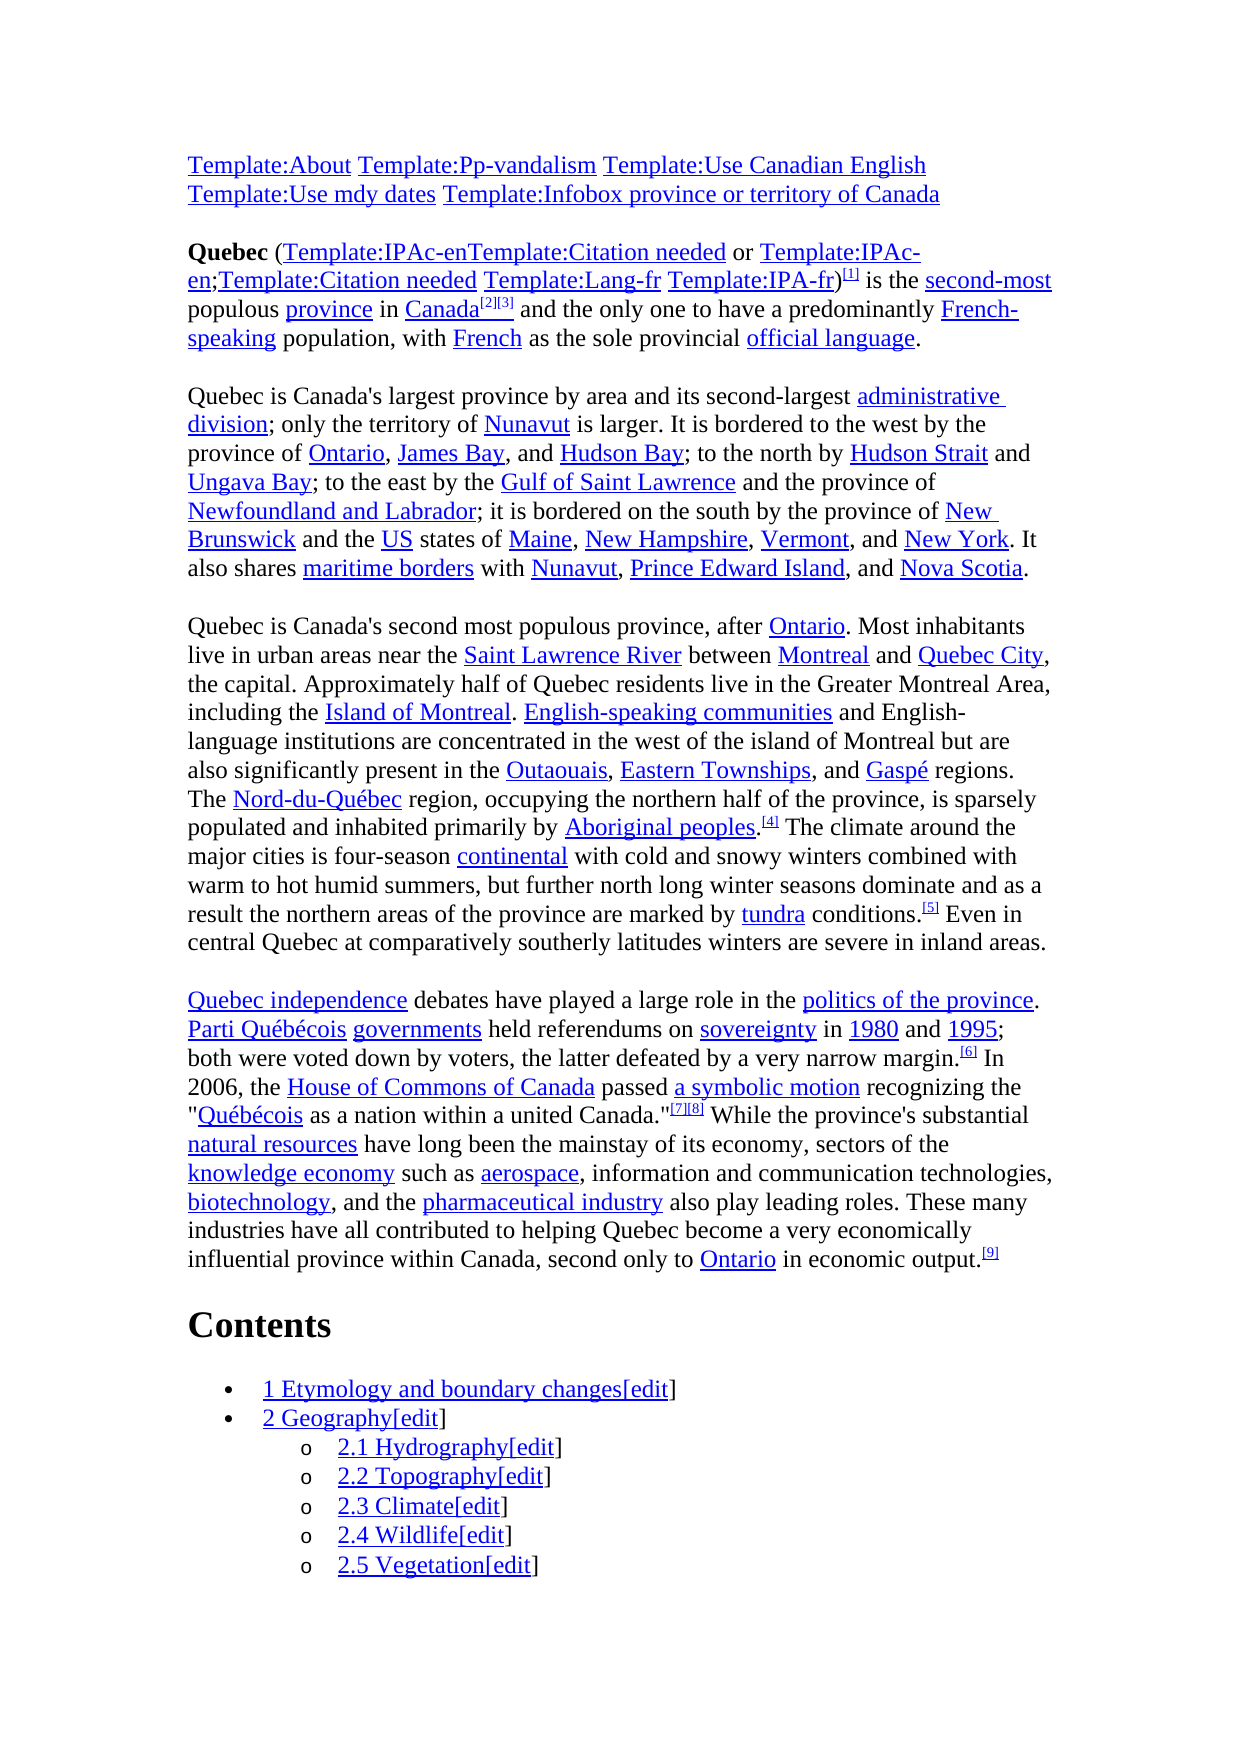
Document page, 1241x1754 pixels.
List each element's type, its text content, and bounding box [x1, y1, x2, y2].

subtitle Contents [187, 1302, 1053, 1345]
text Quebec (Template:IPAc-enTemplate:Citation needed or Template:IPAc-en;Template:Citation needed Template:Lang-fr Template:IPA-fr)[1] is the second-most populous province in Canada[2][3] and the only one to have a predominantly French-speaking population, with French as the sole provincial official language. [187, 237, 1053, 352]
list 2.5 Vegetation[edit] [300, 1550, 1053, 1580]
list 2.2 Topography[edit] [300, 1461, 1053, 1491]
list 2.3 Climate[edit] [300, 1491, 1053, 1521]
list 2.4 Wildlife[edit] [300, 1521, 1053, 1550]
text Quebec is Canada's largest province by area and its second-largest administrative division; only the territory of Nunavut is larger. It is bordered to the west by the province of Ontario, James Bay, and Hudson Bay; to the north by Hudson Strait and Ungava Bay; to the east by the Gulf of Saint Lawrence and the province of Newfoundland and Labrador; it is bordered on the south by the province of New Brunswick and the US states of Maine, New Hampshire, Vermont, and New York. It also shares maritime borders with Nunavut, Prince Edward Island, and Nova Scotia. [187, 381, 1053, 582]
list 1 Etymology and boundary changes[edit] [225, 1374, 1053, 1403]
text Quebec independence debates have played a large role in the politics of the province. Parti Québécois governments held referendums on sovereignty in 1980 and 1995; both were voted down by voters, the latter defeated by a very narrow margin.[6] In 2006, the House of Commons of Canada passed a symbolic motion recognizing the "Québécois as a nation within a united Canada."[7][8] While the province's substantial natural resources have long been the mainstay of its economy, sectors of the knowledge economy such as aerospace, information and communication technologies, biotechnology, and the pharmaceutical industry also play leading roles. These many industries have all contributed to helping Quebec become a very economically influential province within Canada, second only to Ontario in economic output.[9] [187, 985, 1053, 1273]
text Template:About Template:Pp-vandalism Template:Use Canadian English Template:Use mdy dates Template:Infobox province or territory of Canada [187, 150, 1053, 207]
text Quebec is Canada's second most populous province, after Ontario. Most inhabitants live in urban areas near the Saint Lawrence River between Montreal and Quebec City, the capital. Approximately half of Quebec residents live in the Greater Montreal Area, including the Island of Montreal. English-speaking communities and English-language institutions are concentrated in the west of the island of Montreal but are also significantly present in the Outaouais, Eastern Townships, and Gaspé regions. The Nord-du-Québec region, occupying the northern half of the province, is sparsely populated and inhabited primarily by Aboriginal peoples.[4] The climate around the major cities is four-season continental with cold and snowy winters combined with warm to hot humid summers, but further north long winter seasons dominate and as a result the northern areas of the province are marked by tundra conditions.[5] Even in central Quebec at comparatively southerly latitudes winters are severe in inland areas. [187, 611, 1053, 956]
list 2 Geography[edit] [225, 1403, 1053, 1432]
list 2.1 Hydrography[edit] [300, 1432, 1053, 1461]
